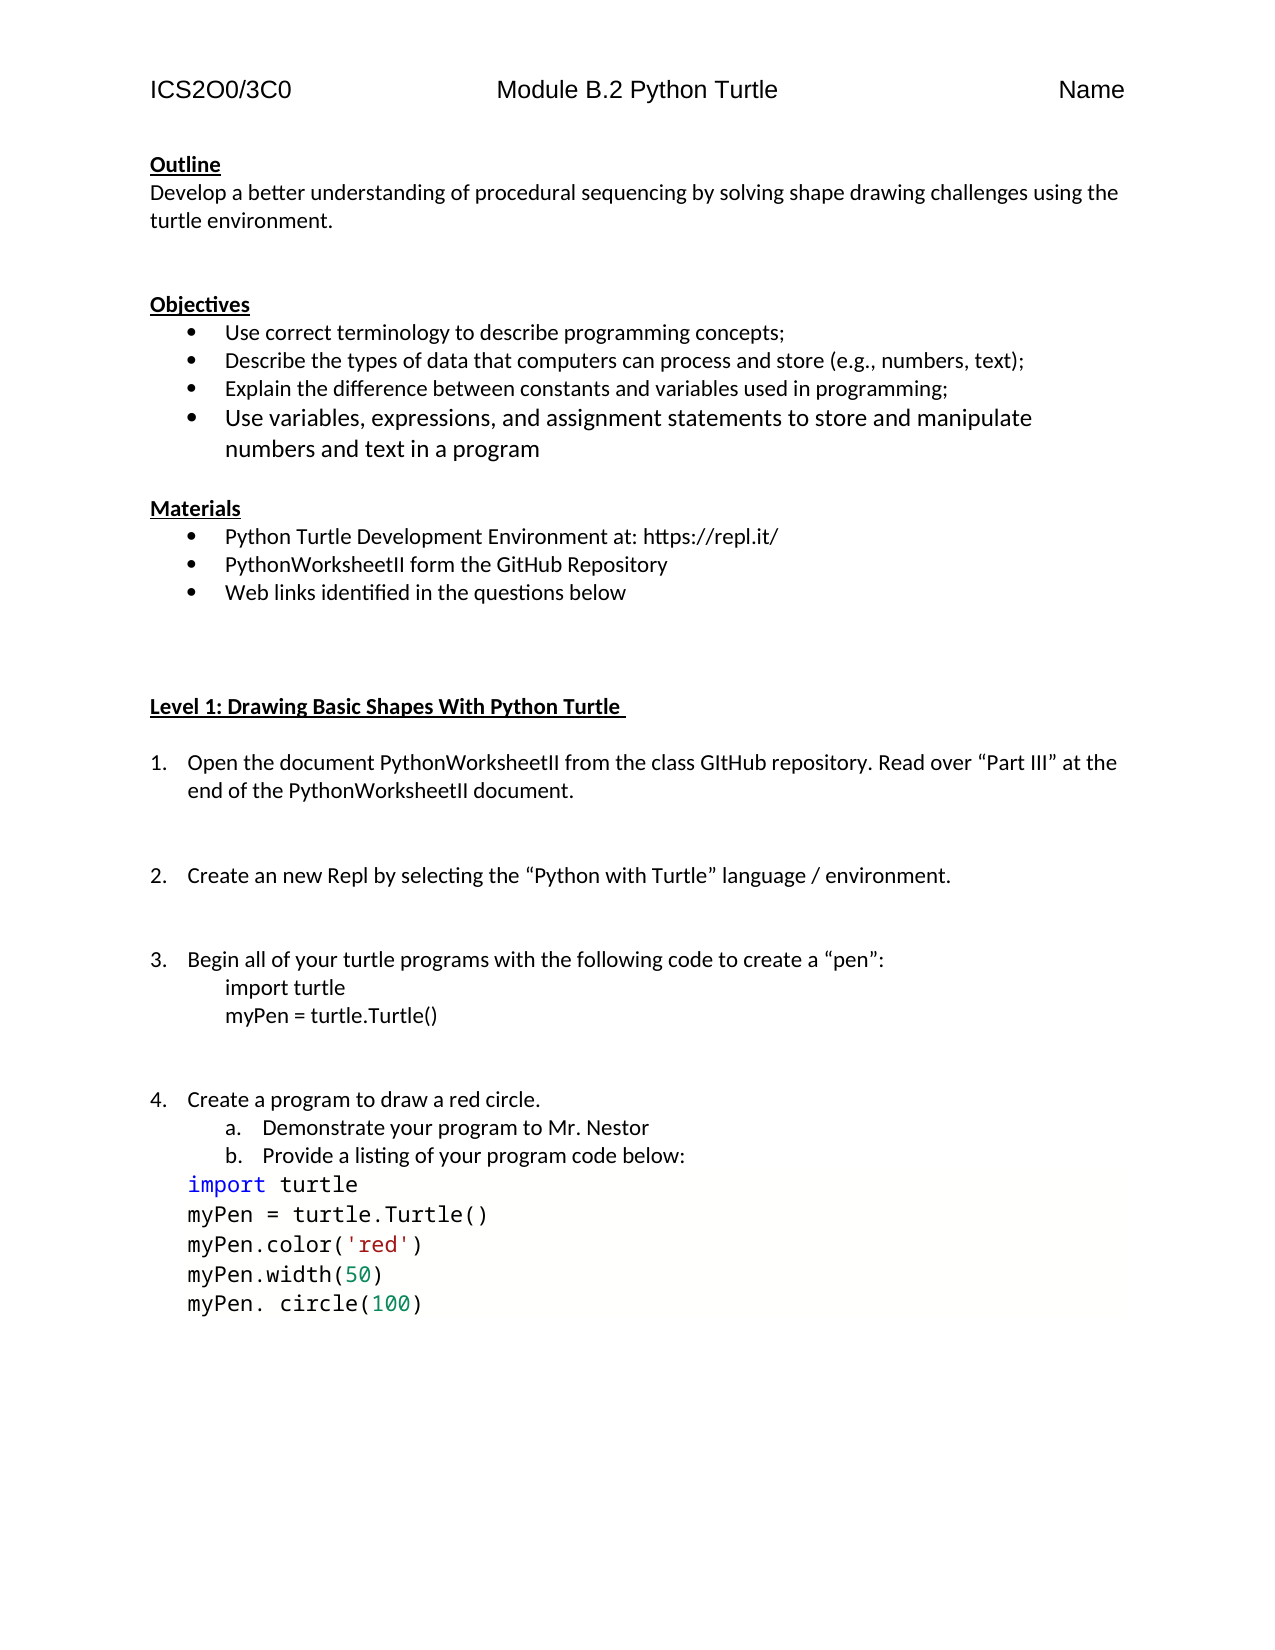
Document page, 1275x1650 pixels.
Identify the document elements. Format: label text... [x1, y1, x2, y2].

list PythonWorksheetII form the GitHub Repository [187, 550, 1125, 578]
list myPen = turtle.Turtle() [187, 1199, 1125, 1229]
list myPen.color('red') [187, 1229, 1125, 1258]
list Begin all of your turtle programs with the following code to create a “pen”: [150, 945, 1125, 973]
list myPen. circle(100) [187, 1288, 1125, 1318]
text Materials [150, 494, 1125, 522]
list Create a program to draw a red circle. [150, 1085, 1125, 1113]
list Open the document PythonWorksheetII from the class GItHub repository. Read over “Part III” at the end of the PythonWorksheetII document. [150, 748, 1125, 833]
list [225, 1141, 1125, 1169]
text Outline [150, 150, 1125, 178]
list Demonstrate your program to Mr. Nestor [225, 1113, 1125, 1141]
list Explain the difference between constants and variables used in programming; [187, 374, 1125, 402]
list Web links identified in the questions below [187, 578, 1125, 606]
list Create an new Repl by selecting the “Python with Turtle” language / environment. [150, 861, 1125, 889]
text Develop a better understanding of procedural sequencing by solving shape drawing challenges using the turtle environment. [150, 178, 1125, 234]
text Objectives [150, 290, 1125, 318]
text import turtle [225, 973, 1125, 1001]
list Use variables, expressions, and assignment statements to store and manipulate numbers and text in a program [187, 402, 1125, 463]
text myPen = turtle.Turtle() [225, 1001, 1125, 1029]
list Python Turtle Development Environment at: https://repl.it/ [187, 522, 1125, 550]
list Use correct terminology to describe programming concepts; [187, 318, 1125, 346]
list import turtle [187, 1169, 1125, 1199]
list myPen.width(50) [187, 1258, 1125, 1288]
list Describe the types of data that computers can process and store (e.g., numbers, text); [187, 346, 1125, 374]
text Level 1: Drawing Basic Shapes With Python Turtle [150, 692, 1125, 720]
